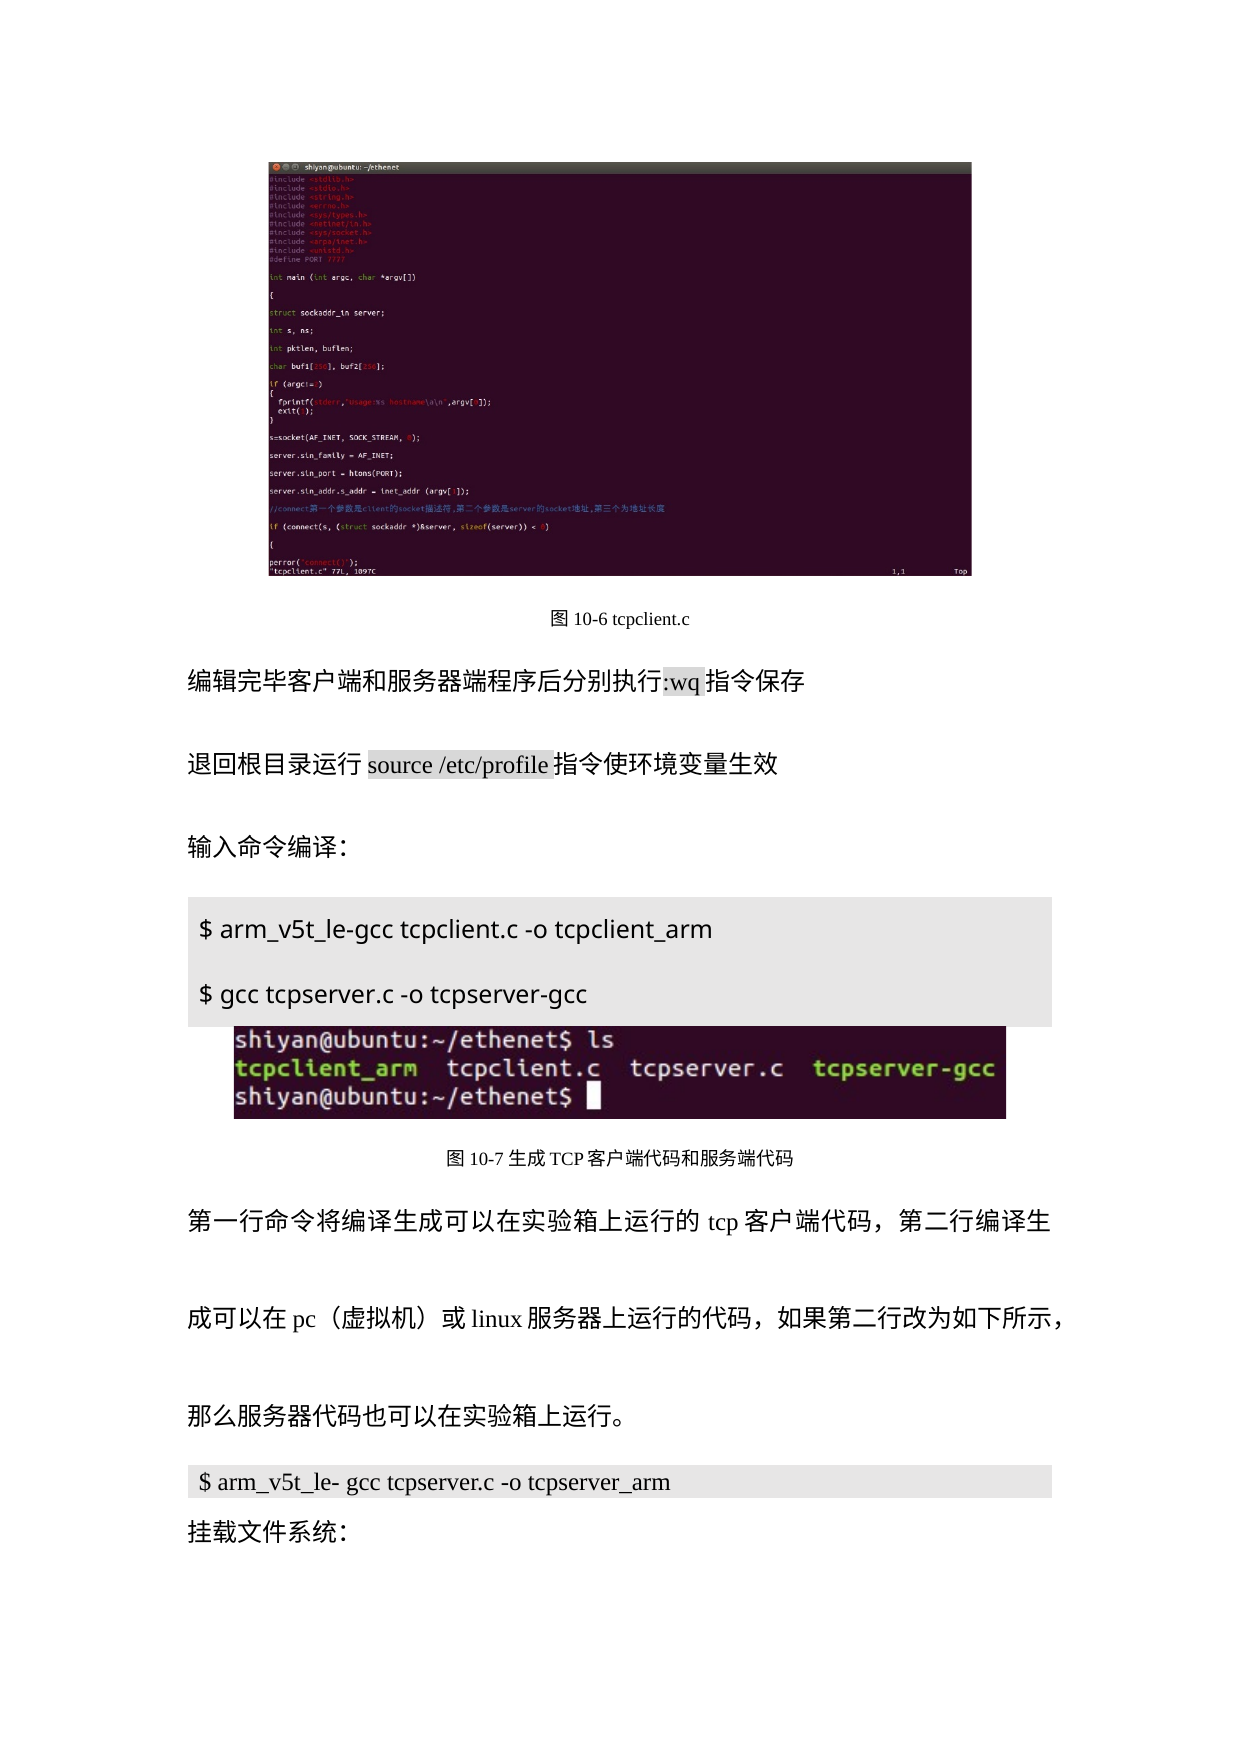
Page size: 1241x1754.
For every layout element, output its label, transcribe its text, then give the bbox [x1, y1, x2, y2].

text 编辑完毕客户端和服务器端程序后分别执行:wq指令保存 [187, 647, 1053, 712]
text 退回根目录运行source /etc/profile指令使环境变量生效 [187, 730, 1053, 795]
picture [233, 1026, 1007, 1119]
text 输入命令编译： [187, 813, 1053, 878]
text 第一行命令将编译生成可以在实验箱上运行的tcp客户端代码，第二行编译生成可以在pc（虚拟机）或linux服务器上运行的代码，如果第二行改为如下所示，那么服务器代码也可以在实验箱上运行。 [187, 1187, 1053, 1447]
text 图10-7 生成TCP客户端代码和服务端代码 [187, 1141, 1053, 1173]
picture [268, 162, 972, 576]
table_header $ arm_v5t_le-gcc tcpclient.c -o tcpclient_arm $ gcc tcpserver.c -o tcpserver-gcc [188, 897, 1052, 1027]
text 挂载文件系统： [187, 1498, 1053, 1563]
text 图10-6 tcpclient.c [187, 601, 1053, 634]
table_header $ arm_v5t_le- gcc tcpserver.c -o tcpserver_arm [188, 1465, 1052, 1498]
